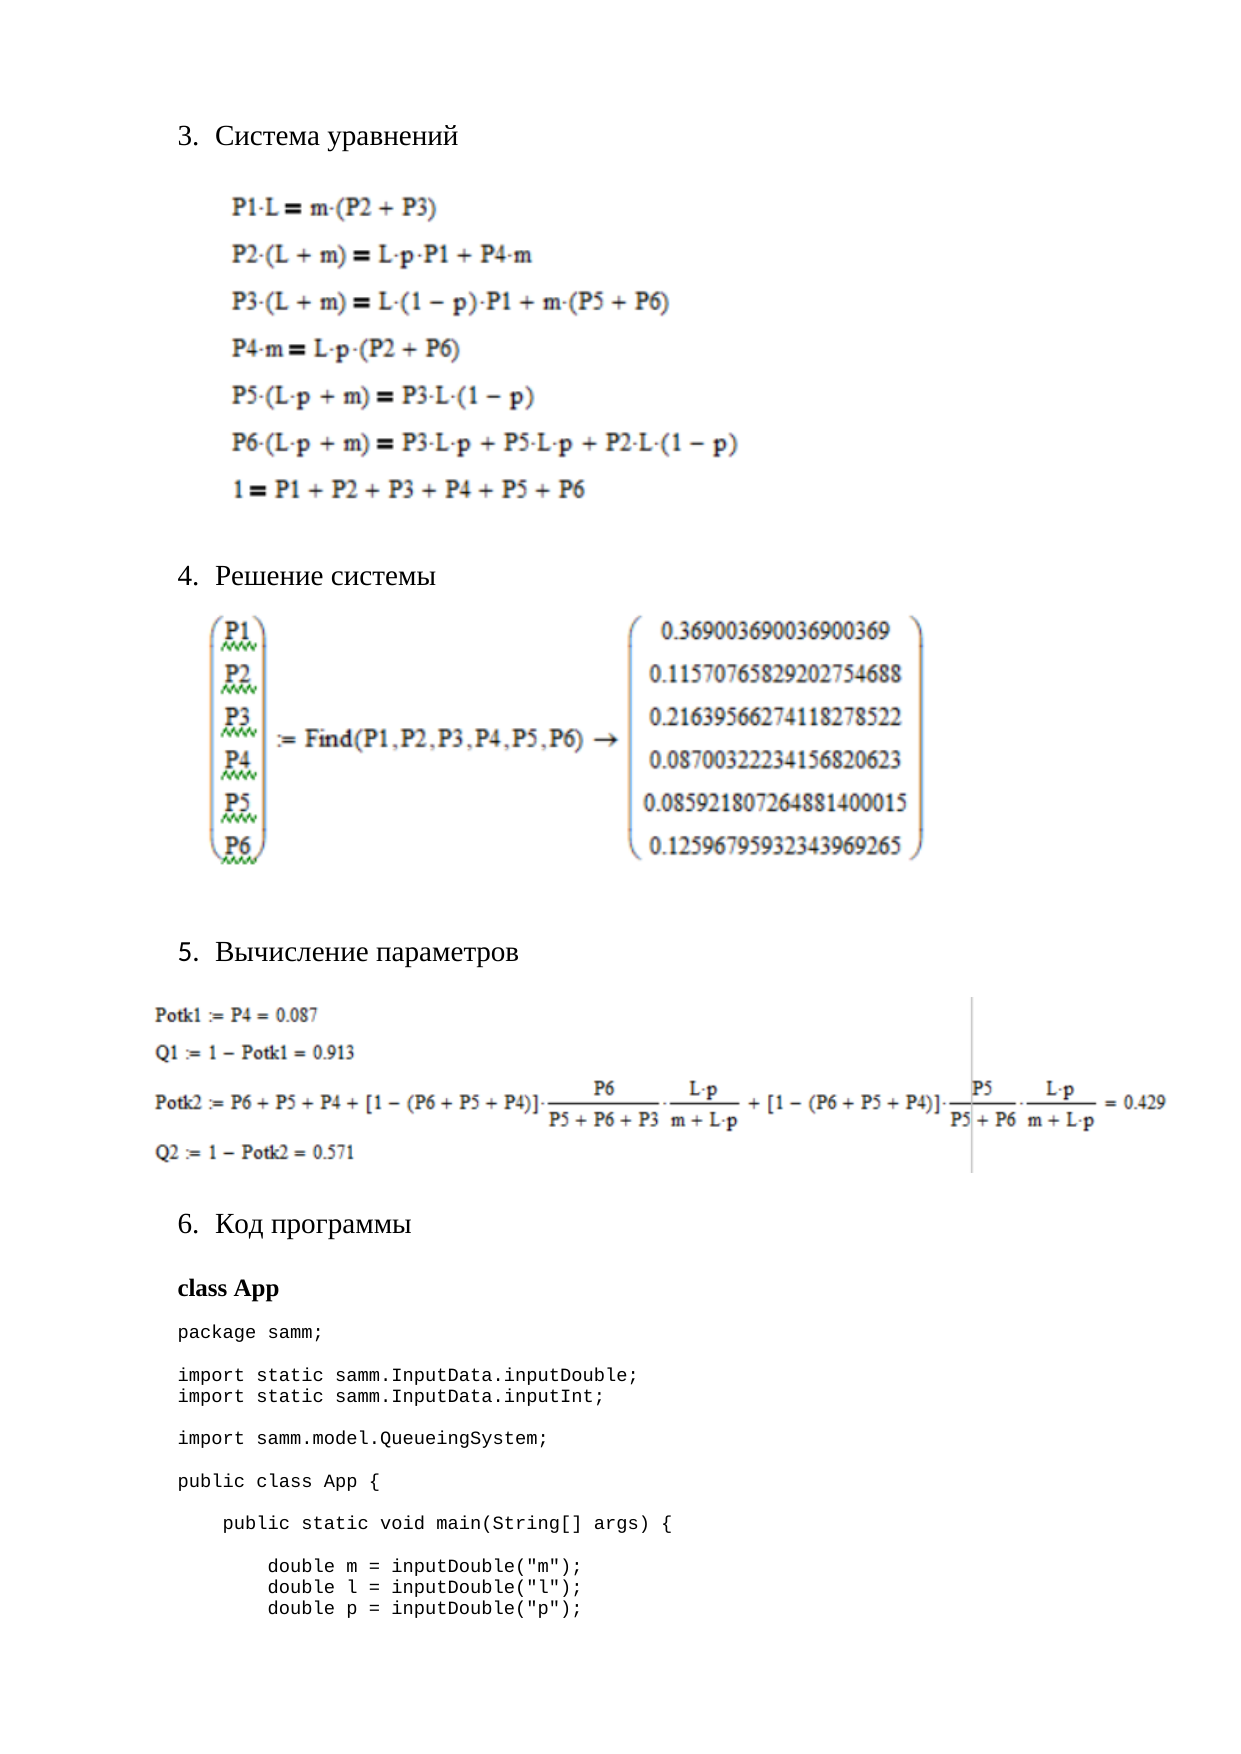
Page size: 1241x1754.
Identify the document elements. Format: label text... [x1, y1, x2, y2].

list Решение системы [177, 558, 1152, 591]
text import static samm.InputData.inputInt; [177, 1387, 1208, 1408]
text double m = inputDouble("m"); [177, 1557, 1208, 1578]
text double p = inputDouble("p"); [177, 1599, 1208, 1620]
text import samm.model.QueueingSystem; [177, 1429, 1208, 1450]
list Вычисление параметров [177, 933, 1152, 968]
text public static void main(String[] args) { [177, 1514, 1208, 1535]
list Система уравнений [177, 118, 1152, 152]
list Код программы [177, 1206, 1152, 1239]
text package samm; [177, 1323, 1208, 1344]
text public class App { [177, 1472, 1208, 1493]
text class App [177, 1273, 1208, 1302]
text double l = inputDouble("l"); [177, 1578, 1208, 1599]
picture [214, 180, 779, 525]
text import static samm.InputData.inputDouble; [177, 1365, 1208, 1387]
picture [147, 997, 1175, 1173]
picture [177, 591, 970, 899]
